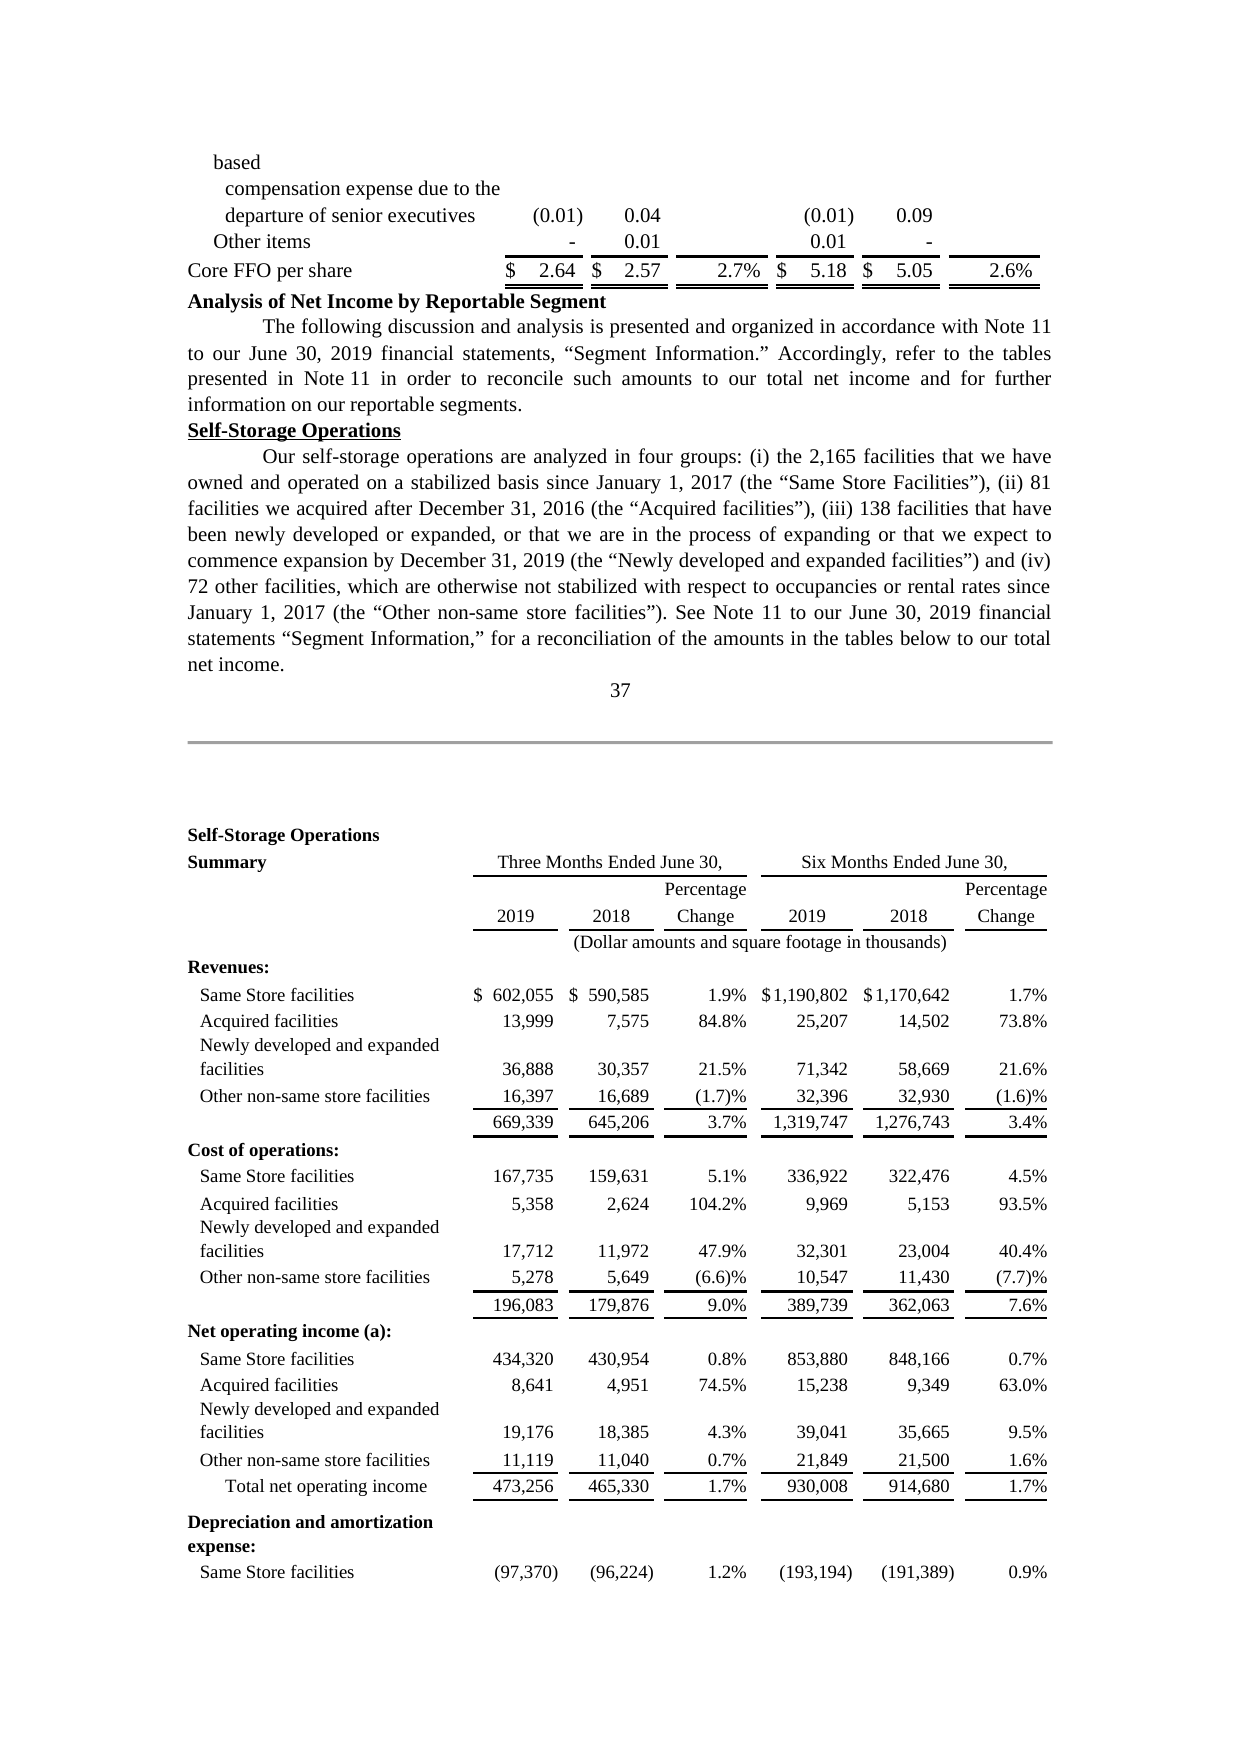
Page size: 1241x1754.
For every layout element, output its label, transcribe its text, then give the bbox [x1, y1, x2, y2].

text Self-Storage Operations [187, 418, 1053, 442]
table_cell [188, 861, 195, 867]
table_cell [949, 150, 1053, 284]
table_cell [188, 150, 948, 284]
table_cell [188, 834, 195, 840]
text 37 [187, 678, 1053, 702]
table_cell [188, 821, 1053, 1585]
text Analysis of Net Income by Reportable Segment [187, 288, 1053, 313]
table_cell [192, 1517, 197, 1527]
text The following discussion and analysis is presented and organized in accordance with Note 11 to our June 30, 2019 financial statements, “Segment Information.” Accordingly, refer to the tables presented in Note 11 in order to reconcile such amounts to our total net income and for further information on our reportable segments. [187, 314, 1053, 416]
text Our self-storage operations are analyzed in four groups: (i) the 2,165 facilities that we have owned and operated on a stabilized basis since January 1, 2017 (the “Same Store Facilities”), (ii) 81 facilities we acquired after December 31, 2016 (the “Acquired facilities”), (iii) 138 facilities that have been newly developed or expanded, or that we are in the process of expanding or that we expect to commence expansion by December 31, 2019 (the “Newly developed and expanded facilities”) and (iv) 72 other facilities, which are otherwise not stabilized with respect to occupancies or rental rates since January 1, 2017 (the “Other non-same store facilities”). See Note 11 to our June 30, 2019 financial statements “Segment Information,” for a reconciliation of the amounts in the tables below to our total net income. [187, 444, 1053, 676]
